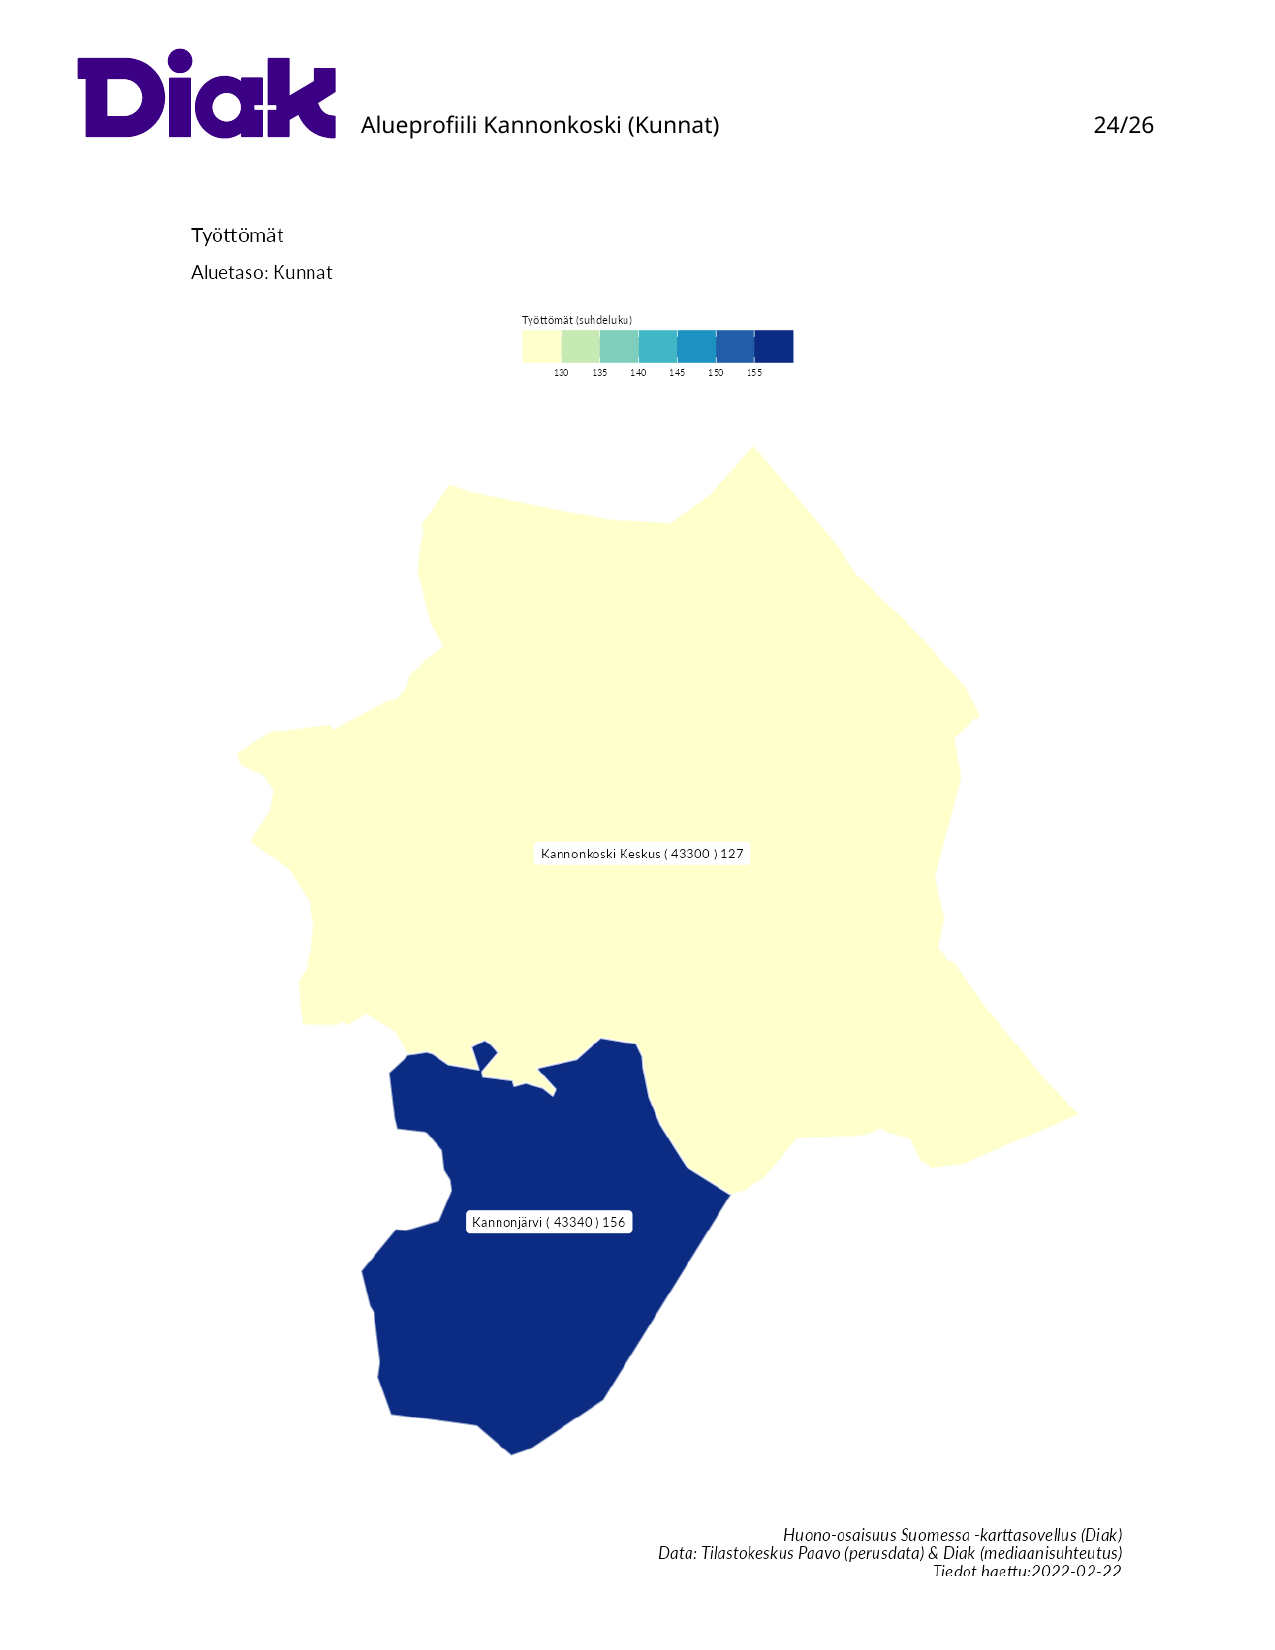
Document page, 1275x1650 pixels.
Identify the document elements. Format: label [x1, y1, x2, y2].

picture [93, 172, 1219, 1576]
